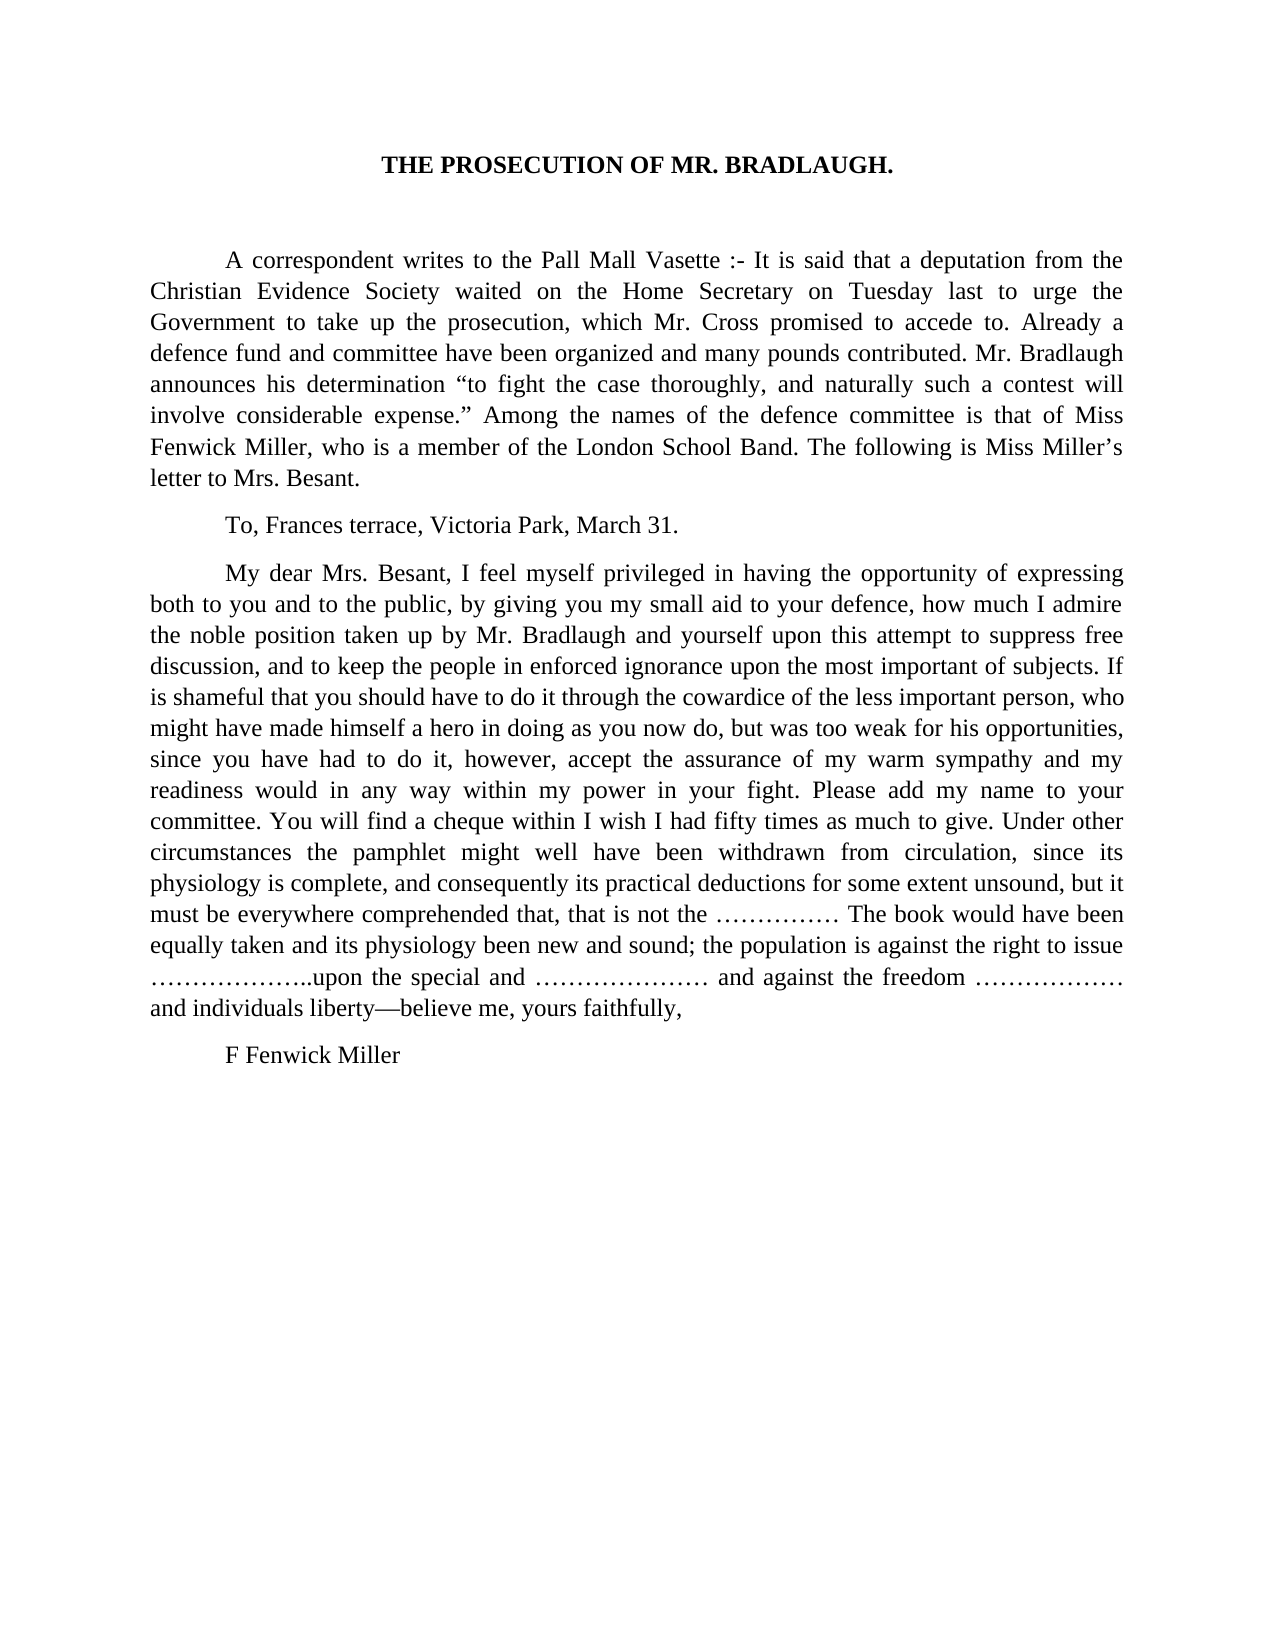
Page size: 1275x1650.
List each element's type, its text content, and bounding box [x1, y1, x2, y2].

text A correspondent writes to the Pall Mall Vasette :- It is said that a deputation from the Christian Evidence Society waited on the Home Secretary on Tuesday last to urge the Government to take up the prosecution, which Mr. Cross promised to accede to. Already a defence fund and committee have been organized and many pounds contributed. Mr. Bradlaugh announces his determination “to fight the case thoroughly, and naturally such a contest will involve considerable expense.” Among the names of the defence committee is that of Miss Fenwick Miller, who is a member of the London School Band. The following is Miss Miller’s letter to Mrs. Besant. [150, 245, 1125, 491]
text To, Frances terrace, Victoria Park, March 31. [150, 510, 1125, 539]
text My dear Mrs. Besant, I feel myself privileged in having the opportunity of expressing both to you and to the public, by giving you my small aid to your defence, how much I admire the noble position taken up by Mr. Bradlaugh and yourself upon this attempt to suppress free discussion, and to keep the people in enforced ignorance upon the most important of subjects. If is shameful that you should have to do it through the cowardice of the less important person, who might have made himself a hero in doing as you now do, but was too weak for his opportunities, since you have had to do it, however, accept the assurance of my warm sympathy and my readiness would in any way within my power in your fight. Please add my name to your committee. You will find a cheque within I wish I had fifty times as much to give. Under other circumstances the pamphlet might well have been withdrawn from circulation, since its physiology is complete, and consequently its practical deductions for some extent unsound, but it must be everywhere comprehended that, that is not the …………… The book would have been equally taken and its physiology been new and sound; the population is against the right to issue ………………..upon the special and ………………… and against the freedom ………………and individuals liberty—believe me, yours faithfully, [150, 558, 1125, 1021]
text F Fenwick Miller [150, 1040, 1125, 1069]
text THE PROSECUTION OF MR. BRADLAUGH. [150, 150, 1125, 179]
